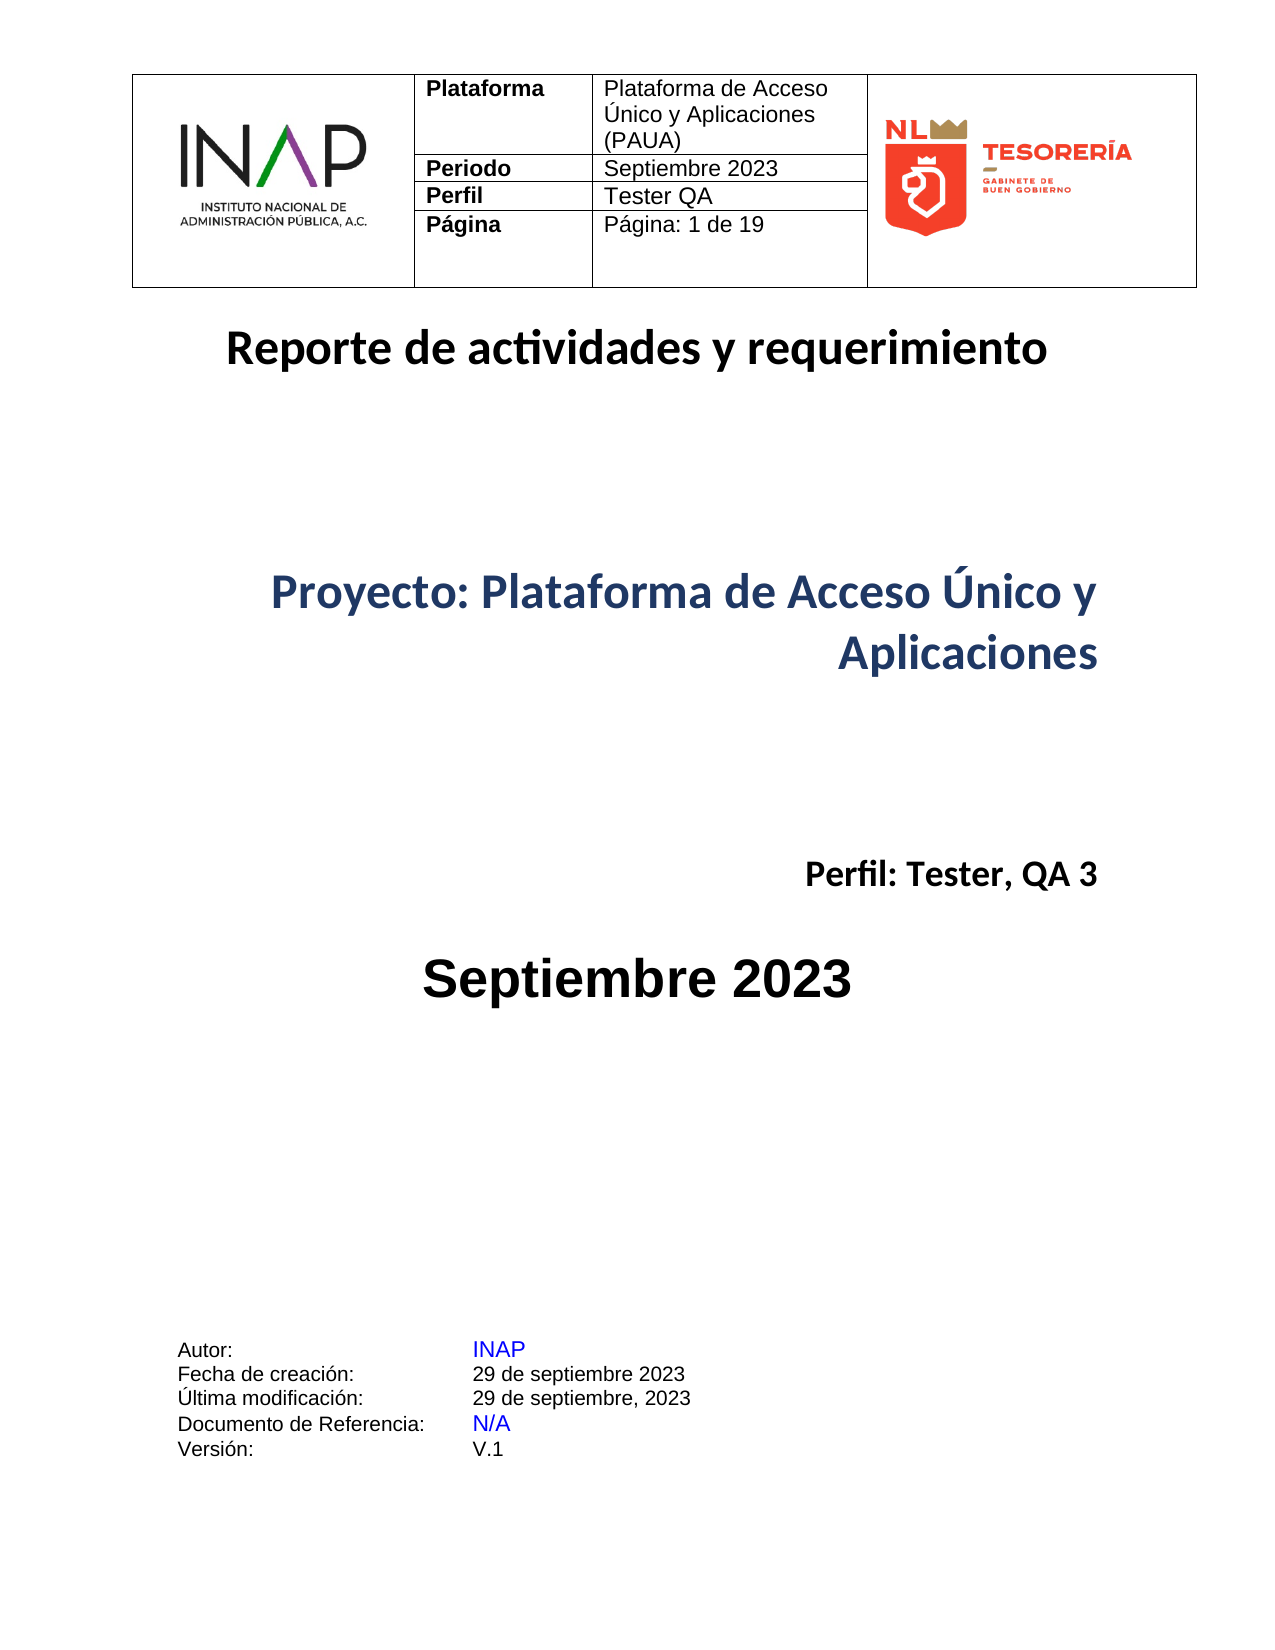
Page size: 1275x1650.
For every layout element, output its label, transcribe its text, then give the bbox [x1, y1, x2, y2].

text Autor: INAP [177, 1336, 1093, 1362]
picture [143, 107, 400, 242]
text Septiembre 2023 [177, 947, 1098, 1009]
picture [878, 117, 1135, 237]
text Documento de Referencia: N/A [177, 1410, 1093, 1437]
text Última modificación: 29 de septiembre, 2023 [177, 1386, 1093, 1410]
text Fecha de creación: 29 de septiembre 2023 [177, 1362, 1093, 1386]
text Proyecto: Plataforma de Acceso Único y Aplicaciones [177, 560, 1098, 682]
text Versión: V.1 [177, 1437, 1093, 1461]
text Perfil: Tester, QA 3 [177, 850, 1098, 896]
text Reporte de actividades y requerimiento [177, 316, 1098, 377]
